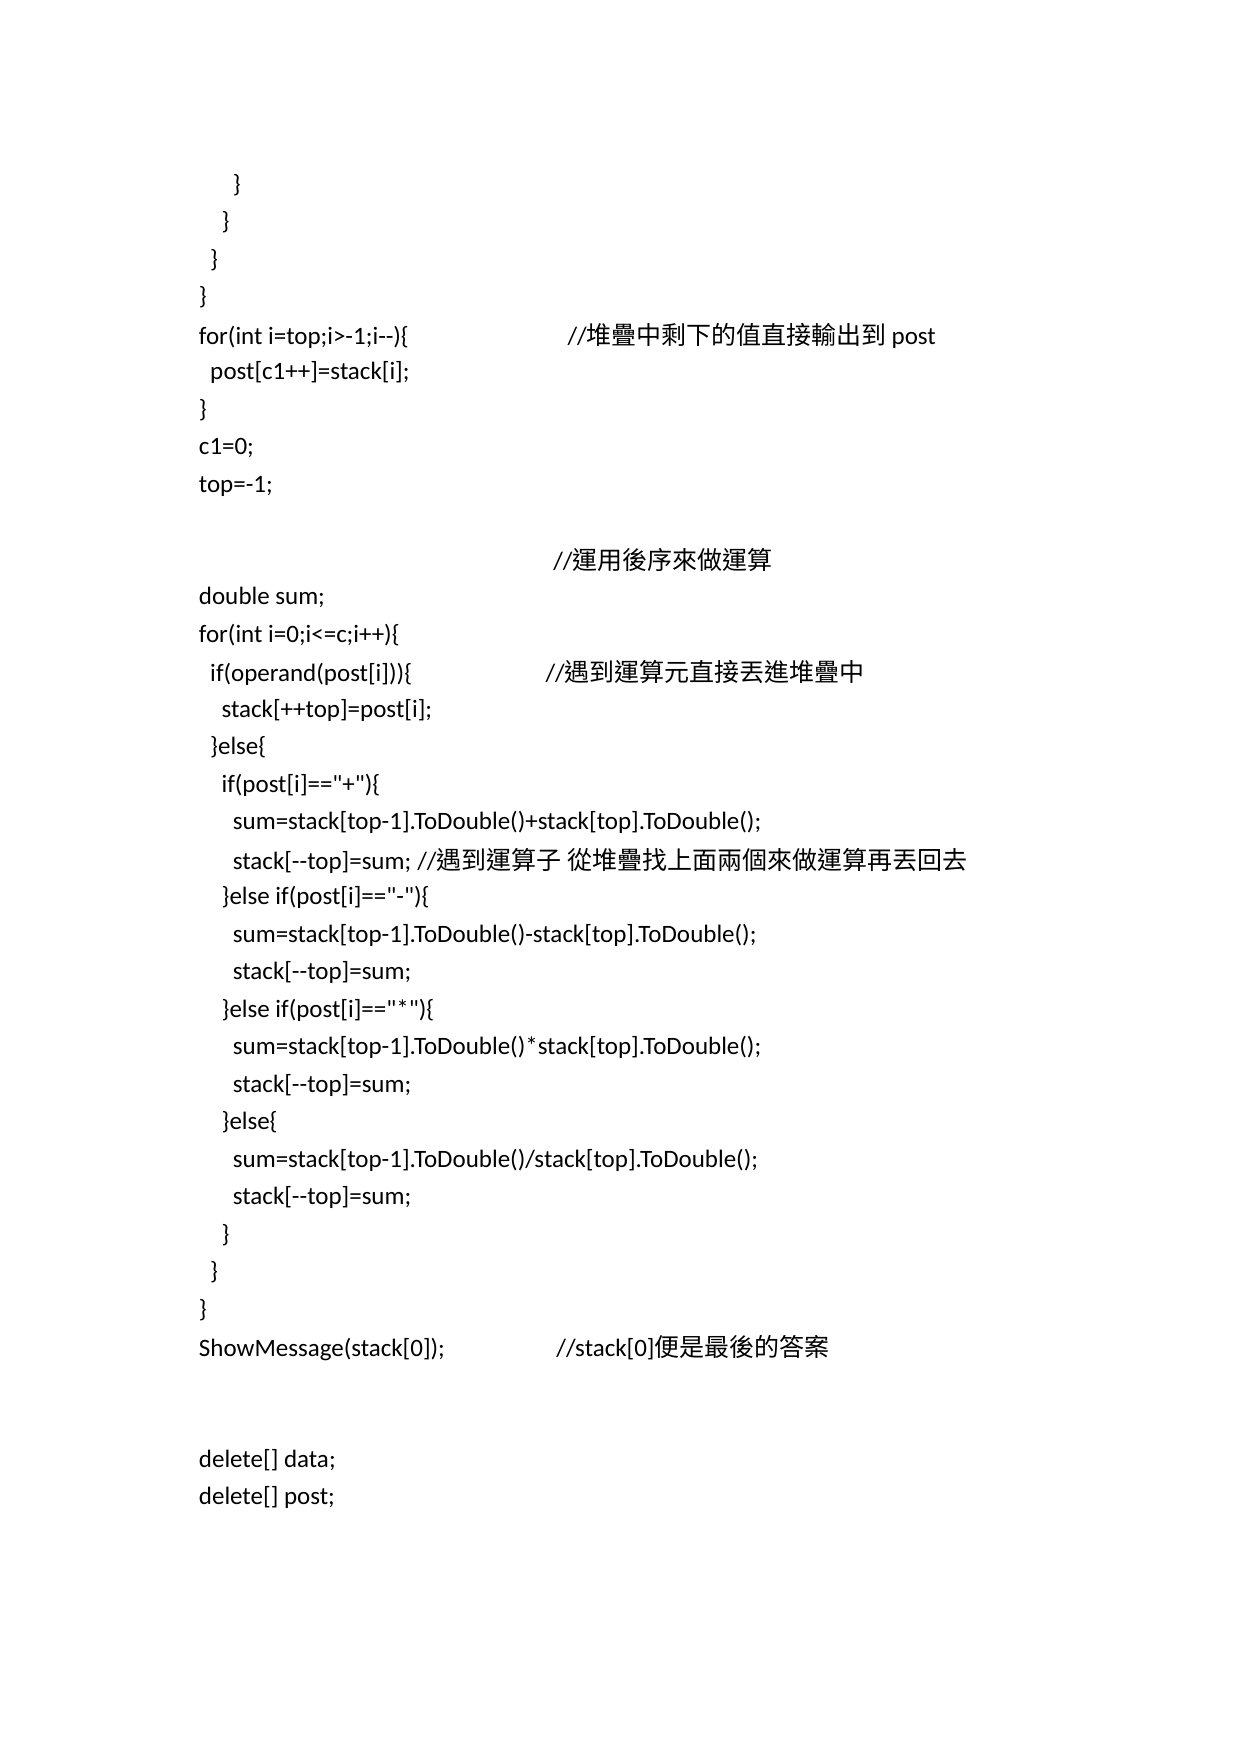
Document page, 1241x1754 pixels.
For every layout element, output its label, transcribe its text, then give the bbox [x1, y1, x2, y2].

text }else if(post[i]=="*"){ [187, 989, 1053, 1027]
text top=-1; [187, 464, 1053, 502]
text stack[--top]=sum; //遇到運算子 從堆疊找上面兩個來做運算再丟回去 [187, 839, 1053, 877]
text } [187, 389, 1053, 427]
text stack[--top]=sum; [187, 1064, 1053, 1102]
text sum=stack[top-1].ToDouble()+stack[top].ToDouble(); [187, 802, 1053, 839]
text for(int i=top;i>-1;i--){ //堆疊中剩下的值直接輸出到post [187, 314, 1053, 352]
text stack[--top]=sum; [187, 952, 1053, 989]
text } [187, 164, 1053, 202]
text sum=stack[top-1].ToDouble()*stack[top].ToDouble(); [187, 1027, 1053, 1064]
text }else{ [187, 1102, 1053, 1139]
text sum=stack[top-1].ToDouble()/stack[top].ToDouble(); [187, 1139, 1053, 1177]
text stack[--top]=sum; [187, 1177, 1053, 1214]
text if(post[i]=="+"){ [187, 764, 1053, 802]
text }else if(post[i]=="-"){ [187, 877, 1053, 914]
text delete[] data; [187, 1439, 1053, 1477]
text sum=stack[top-1].ToDouble()-stack[top].ToDouble(); [187, 914, 1053, 952]
text ShowMessage(stack[0]); //stack[0]便是最後的答案 [187, 1327, 1053, 1364]
text } [187, 202, 1053, 239]
text }else{ [187, 727, 1053, 764]
text } [187, 277, 1053, 314]
text delete[] post; [187, 1477, 1053, 1514]
text stack[++top]=post[i]; [187, 689, 1053, 727]
text c1=0; [187, 427, 1053, 464]
text } [187, 1289, 1053, 1327]
text if(operand(post[i])){ //遇到運算元直接丟進堆疊中 [187, 652, 1053, 689]
text post[c1++]=stack[i]; [187, 352, 1053, 389]
text //運用後序來做運算 [187, 539, 1053, 577]
text double sum; [187, 577, 1053, 614]
text } [187, 239, 1053, 277]
text } [187, 1214, 1053, 1252]
text for(int i=0;i<=c;i++){ [187, 614, 1053, 652]
text } [187, 1252, 1053, 1289]
